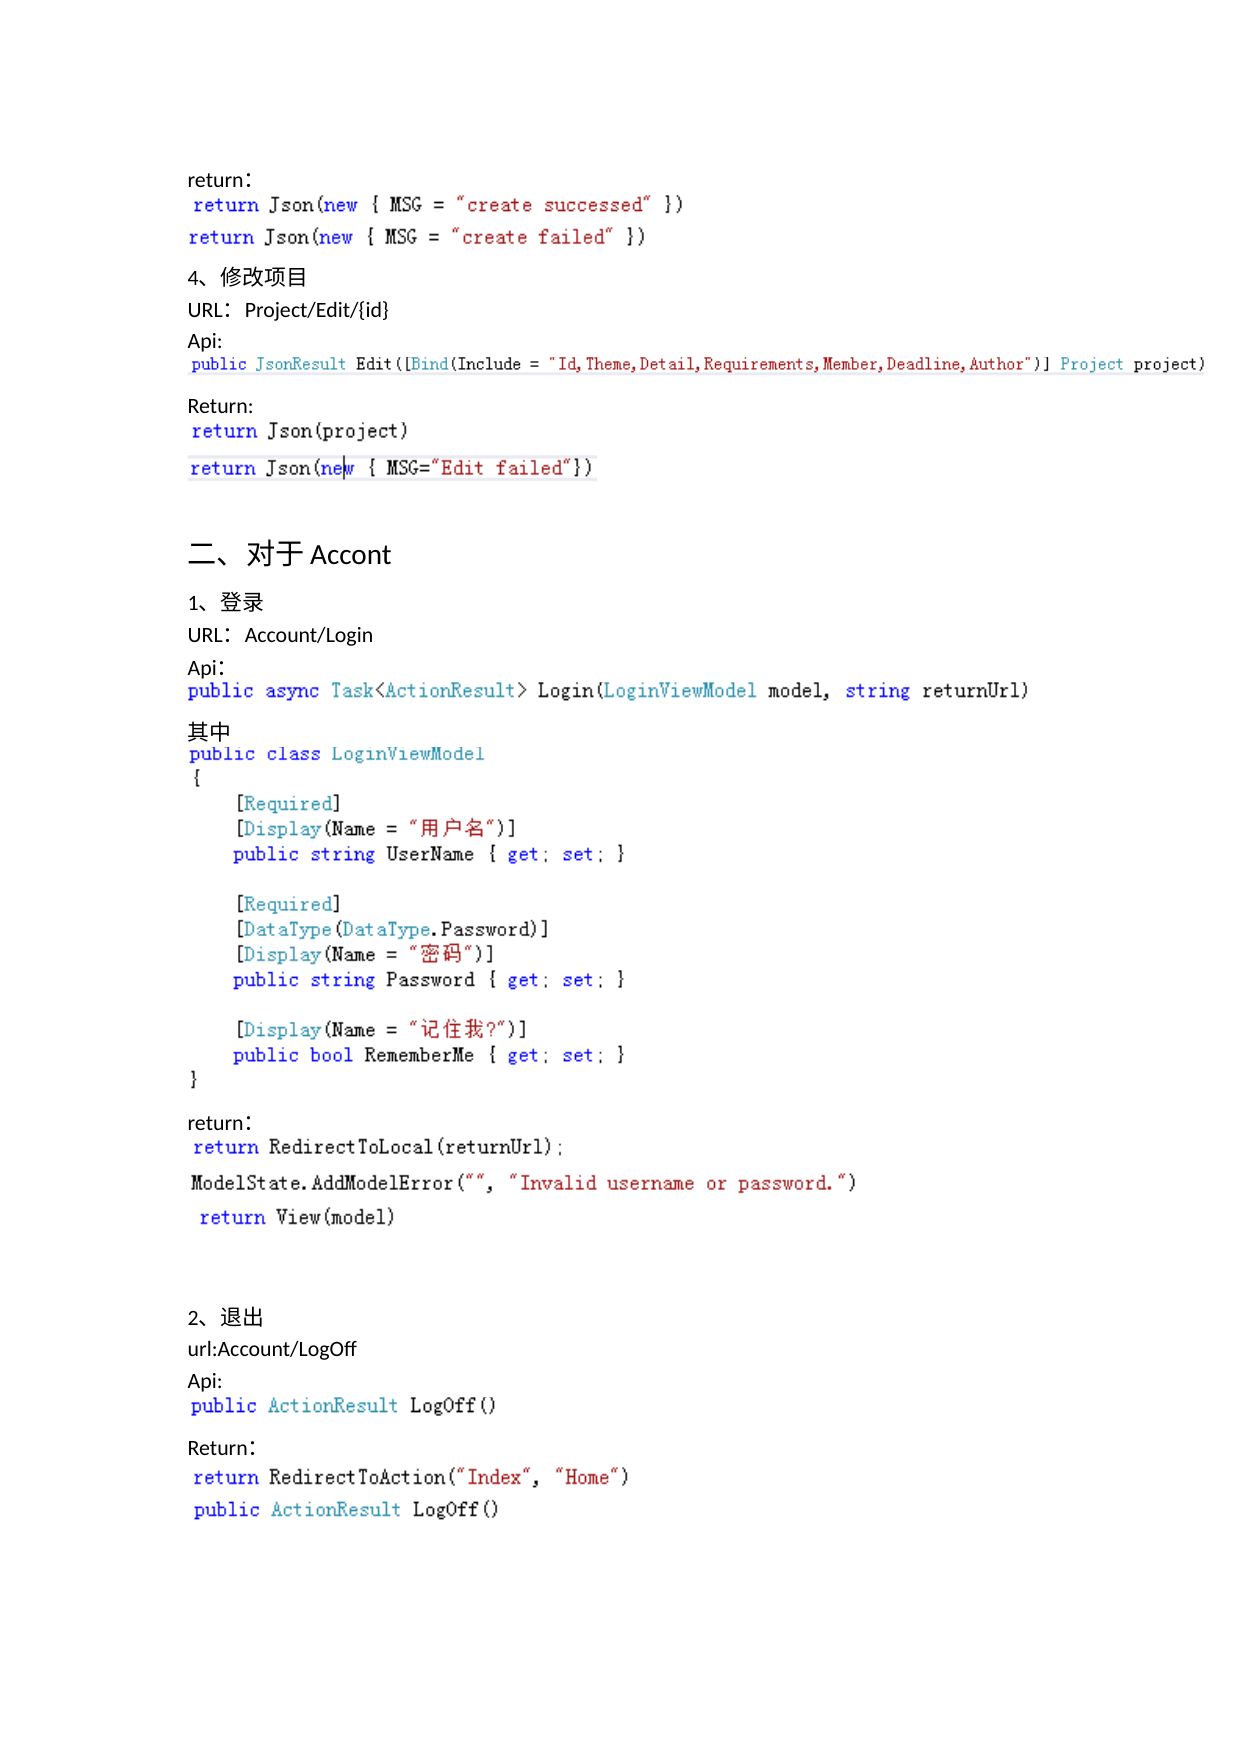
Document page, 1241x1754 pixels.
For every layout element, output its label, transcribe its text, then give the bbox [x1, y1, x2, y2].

list 对于Accont [187, 519, 1053, 584]
picture [187, 454, 597, 483]
list Api: [187, 324, 1053, 357]
list Return: [187, 389, 1053, 422]
list 登录 [187, 584, 1053, 617]
list Api: [187, 1364, 1053, 1397]
list 其中 [187, 714, 1053, 747]
list return： [187, 1104, 1053, 1137]
list Return： [187, 1429, 1053, 1462]
list Api： [187, 649, 1053, 682]
picture [187, 227, 647, 249]
list URL：Account/Login [187, 617, 1053, 649]
picture [187, 1462, 632, 1491]
picture [187, 1137, 572, 1162]
picture [187, 1169, 861, 1198]
picture [187, 682, 1038, 704]
list return： [187, 162, 1053, 194]
list 退出 [187, 1299, 1053, 1332]
picture [187, 1202, 400, 1231]
list 修改项目 [187, 259, 1053, 292]
picture [187, 747, 636, 1101]
list URL：Project/Edit/{id} [187, 292, 1053, 324]
picture [187, 194, 688, 218]
picture [187, 357, 1205, 378]
picture [187, 1397, 507, 1421]
picture [187, 422, 411, 443]
list url:Account/LogOff [187, 1332, 1053, 1364]
picture [187, 1494, 505, 1526]
